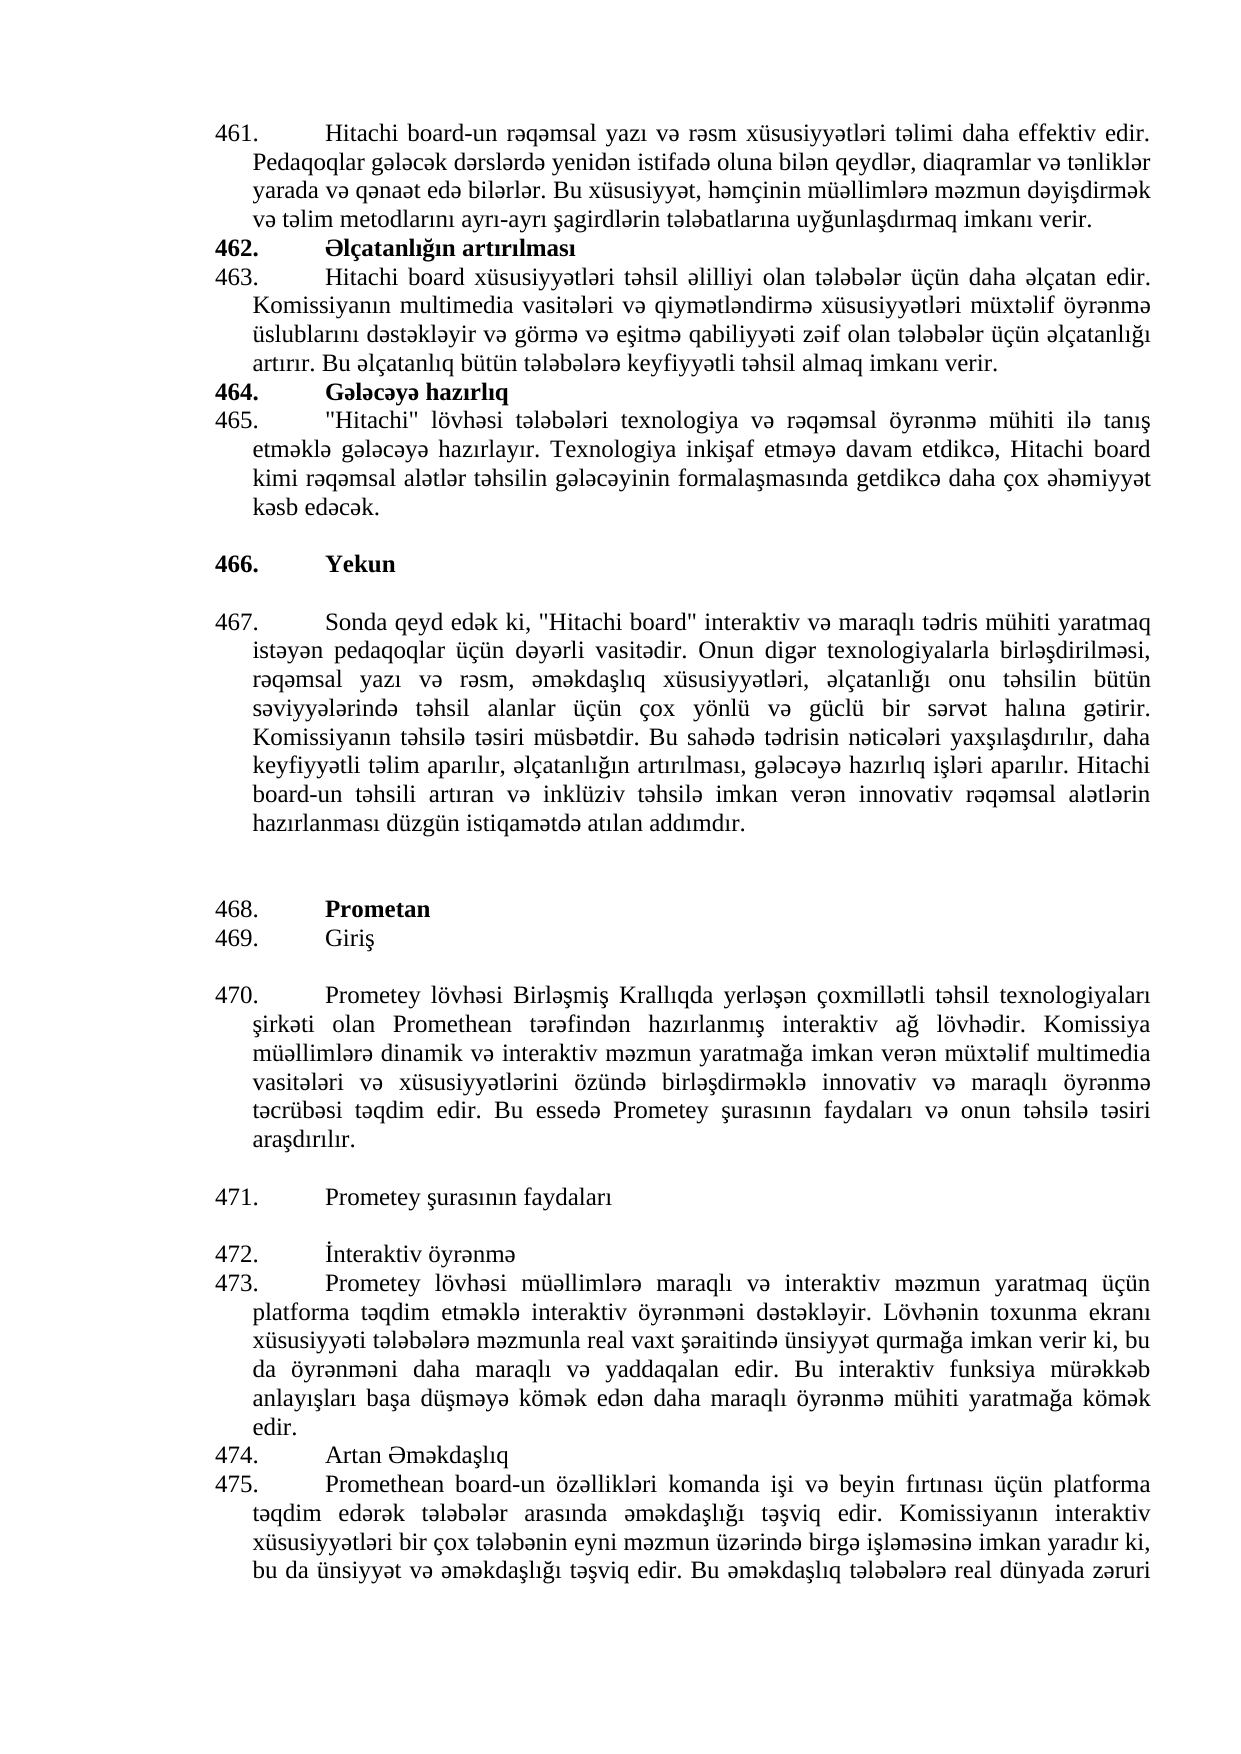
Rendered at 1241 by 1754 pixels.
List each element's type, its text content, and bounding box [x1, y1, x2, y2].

list Əlçatanlığın artırılması [215, 233, 1152, 262]
list "Hitachi" lövhəsi tələbələri texnologiya və rəqəmsal öyrənmə mühiti ilə tanış etməklə gələcəyə hazırlayır. Texnologiya inkişaf etməyə davam etdikcə, Hitachi board kimi rəqəmsal alətlər təhsilin gələcəyinin formalaşmasında getdikcə daha çox əhəmiyyət kəsb edəcək. [215, 406, 1152, 521]
list Hitachi board xüsusiyyətləri təhsil əlilliyi olan tələbələr üçün daha əlçatan edir. Komissiyanın multimedia vasitələri və qiymətləndirmə xüsusiyyətləri müxtəlif öyrənmə üslublarını dəstəkləyir və görmə və eşitmə qabiliyyəti zəif olan tələbələr üçün əlçatanlığı artırır. Bu əlçatanlıq bütün tələbələrə keyfiyyətli təhsil almaq imkanı verir. [215, 262, 1152, 377]
list Hitachi board-un rəqəmsal yazı və rəsm xüsusiyyətləri təlimi daha effektiv edir. Pedaqoqlar gələcək dərslərdə yenidən istifadə oluna bilən qeydlər, diaqramlar və tənliklər yarada və qənaət edə bilərlər. Bu xüsusiyyət, həmçinin müəllimlərə məzmun dəyişdirmək və təlim metodlarını ayrı-ayrı şagirdlərin tələbatlarına uyğunlaşdırmaq imkanı verir. [215, 118, 1152, 233]
list Artan Əməkdaşlıq [215, 1441, 1152, 1469]
list Yekun [215, 549, 1152, 578]
list Sonda qeyd edək ki, "Hitachi board" interaktiv və maraqlı tədris mühiti yaratmaq istəyən pedaqoqlar üçün dəyərli vasitədir. Onun digər texnologiyalarla birləşdirilməsi, rəqəmsal yazı və rəsm, əməkdaşlıq xüsusiyyətləri, əlçatanlığı onu təhsilin bütün səviyyələrində təhsil alanlar üçün çox yönlü və güclü bir sərvət halına gətirir. Komissiyanın təhsilə təsiri müsbətdir. Bu sahədə tədrisin nəticələri yaxşılaşdırılır, daha keyfiyyətli təlim aparılır, əlçatanlığın artırılması, gələcəyə hazırlıq işləri aparılır. Hitachi board-un təhsili artıran və inklüziv təhsilə imkan verən innovativ rəqəmsal alətlərin hazırlanması düzgün istiqamətdə atılan addımdır. [215, 607, 1152, 837]
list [215, 1469, 1152, 1584]
list Giriş [215, 923, 1152, 952]
list Prometey lövhəsi müəllimlərə maraqlı və interaktiv məzmun yaratmaq üçün platforma təqdim etməklə interaktiv öyrənməni dəstəkləyir. Lövhənin toxunma ekranı xüsusiyyəti tələbələrə məzmunla real vaxt şəraitində ünsiyyət qurmağa imkan verir ki, bu da öyrənməni daha maraqlı və yaddaqalan edir. Bu interaktiv funksiya mürəkkəb anlayışları başa düşməyə kömək edən daha maraqlı öyrənmə mühiti yaratmağa kömək edir. [215, 1268, 1152, 1441]
list İnteraktiv öyrənmə [215, 1239, 1152, 1268]
list Prometan [215, 894, 1152, 923]
list Prometey lövhəsi Birləşmiş Krallıqda yerləşən çoxmillətli təhsil texnologiyaları şirkəti olan Promethean tərəfindən hazırlanmış interaktiv ağ lövhədir. Komissiya müəllimlərə dinamik və interaktiv məzmun yaratmağa imkan verən müxtəlif multimedia vasitələri və xüsusiyyətlərini özündə birləşdirməklə innovativ və maraqlı öyrənmə təcrübəsi təqdim edir. Bu essedə Prometey şurasının faydaları və onun təhsilə təsiri araşdırılır. [215, 981, 1152, 1153]
list Prometey şurasının faydaları [215, 1182, 1152, 1211]
list Gələcəyə hazırlıq [215, 377, 1152, 406]
